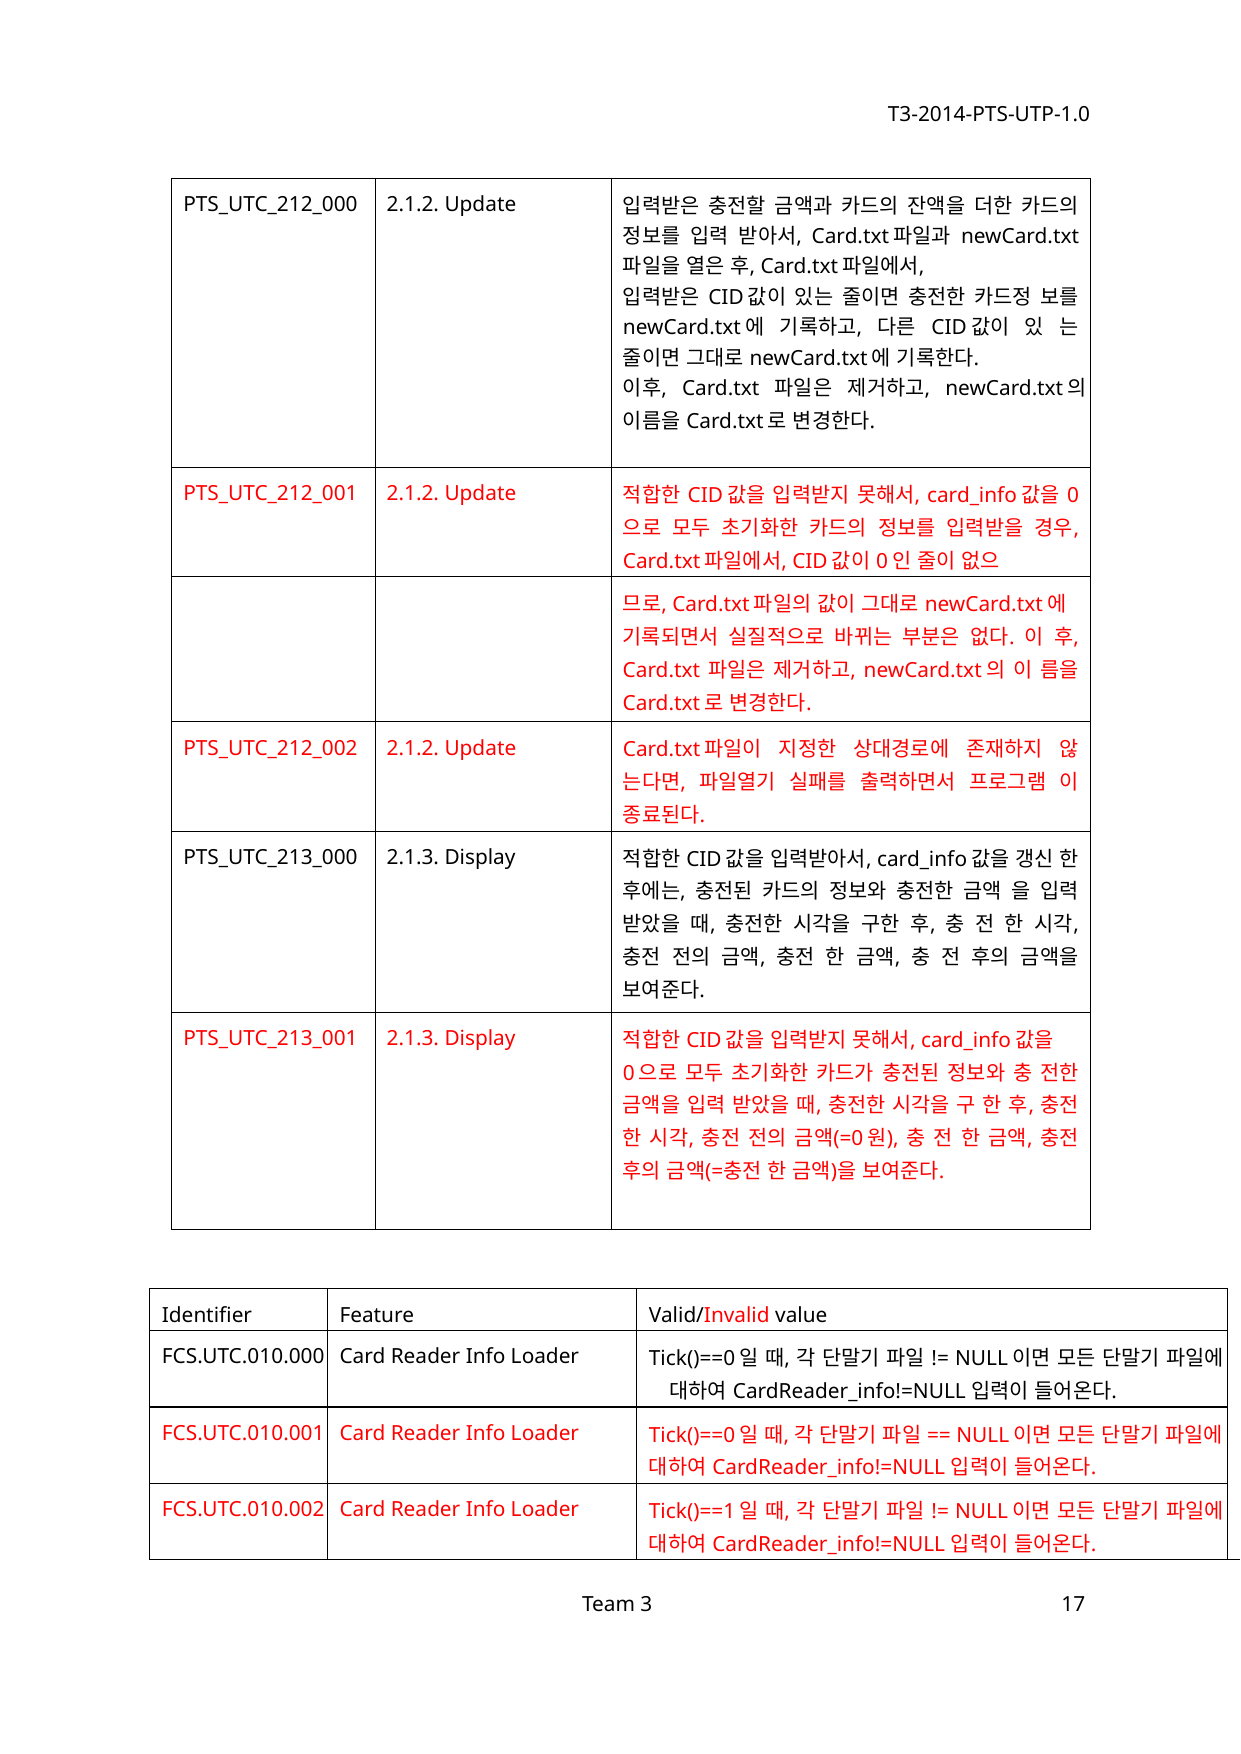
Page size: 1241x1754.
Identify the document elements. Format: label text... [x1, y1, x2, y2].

table_header Feature [328, 1289, 636, 1330]
table_header Valid/Invalid value [637, 1289, 1227, 1330]
table_cell 2.1.2. Update [376, 722, 611, 831]
table_cell 2.1.3. Display [376, 832, 611, 1012]
table_cell 적합한 CID값을 입력받아서, card_info값을 갱신 한 후에는, 충전된 카드의 정보와 충전한 금액 을 입력 받았을 때, 충전한 시각을 구한 후, 충 전 한 시각, 충전 전의 금액, 충전 한 금액, 충 전 후의 금액을 보여준다. [612, 832, 1090, 1012]
table_cell PTS_UTC_212_000 [172, 179, 375, 467]
table_cell 적합한 CID값을 입력받지 못해서, card_info값을 0으로 모두 초기화한 카드가 충전된 정보와 충 전한 금액을 입력 받았을 때, 충전한 시각을 구 한 후, 충전 한 시각, 충전 전의 금액(=0원), 충 전 한 금액, 충전 후의 금액(=충전 한 금액)을 보여준다. [612, 1013, 1090, 1229]
table_cell Tick()==1일 때, 각 단말기 파일 != NULL이면 모든 단말기 파일에 대하여 CardReader_info!=NULL 입력이 들어온다. [637, 1484, 1227, 1559]
table_cell FCS.UTC.010.001 [150, 1408, 327, 1483]
table_cell Tick()==0일 때, 각 단말기 파일 == NULL이면 모든 단말기 파일에 대하여 CardReader_info!=NULL 입력이 들어온다. [637, 1408, 1227, 1483]
table_cell PTS_UTC_212_001 [172, 468, 375, 576]
table_cell PTS_UTC_213_000 [172, 832, 375, 1012]
table_header [1228, 1288, 1240, 1559]
table_cell [172, 577, 375, 721]
table_cell [376, 577, 611, 721]
table_cell 므로, Card.txt파일의 값이 그대로 newCard.txt에 기록되면서 실질적으로 바뀌는 부분은 없다. 이 후, Card.txt 파일은 제거하고, newCard.txt의 이 름을 Card.txt로 변경한다. [612, 577, 1090, 721]
table_cell PTS_UTC_213_001 [172, 1013, 375, 1229]
table_cell Card Reader Info Loader [328, 1408, 636, 1483]
table_cell 2.1.3. Display [376, 1013, 611, 1229]
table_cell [328, 1484, 636, 1559]
table_header Identifier [150, 1289, 327, 1330]
table_cell 2.1.2. Update [376, 468, 611, 576]
table_cell Tick()==0일 때, 각 단말기 파일 != NULL이면 모든 단말기 파일에 대하여 CardReader_info!=NULL 입력이 들어온다. [637, 1331, 1227, 1406]
table_cell 적합한 CID값을 입력받지 못해서, card_info값을 0으로 모두 초기화한 카드의 정보를 입력받을 경우, Card.txt파일에서, CID값이 0인 줄이 없으 [612, 468, 1090, 576]
table_cell 2.1.2. Update [376, 179, 611, 467]
table_cell Card.txt파일이 지정한 상대경로에 존재하지 않 는다면, 파일열기 실패를 출력하면서 프로그램 이 종료된다. [612, 722, 1090, 831]
table_cell Card Reader Info Loader [328, 1331, 636, 1406]
table_cell FCS.UTC.010.002 [150, 1484, 327, 1559]
table_cell PTS_UTC_212_002 [172, 722, 375, 831]
table_cell FCS.UTC.010.000 [150, 1331, 327, 1406]
table_cell 입력받은 충전할 금액과 카드의 잔액을 더한 카드의 정보를 입력 받아서, Card.txt파일과 newCard.txt파일을 열은 후, Card.txt파일에서, 입력받은 CID값이 있는 줄이면 충전한 카드정 보를 newCard.txt에 기록하고, 다른 CID값이 있 는 줄이면 그대로 newCard.txt에 기록한다. 이후, Card.txt 파일은 제거하고, newCard.txt의 이름을 Card.txt로 변경한다. [612, 179, 1090, 467]
